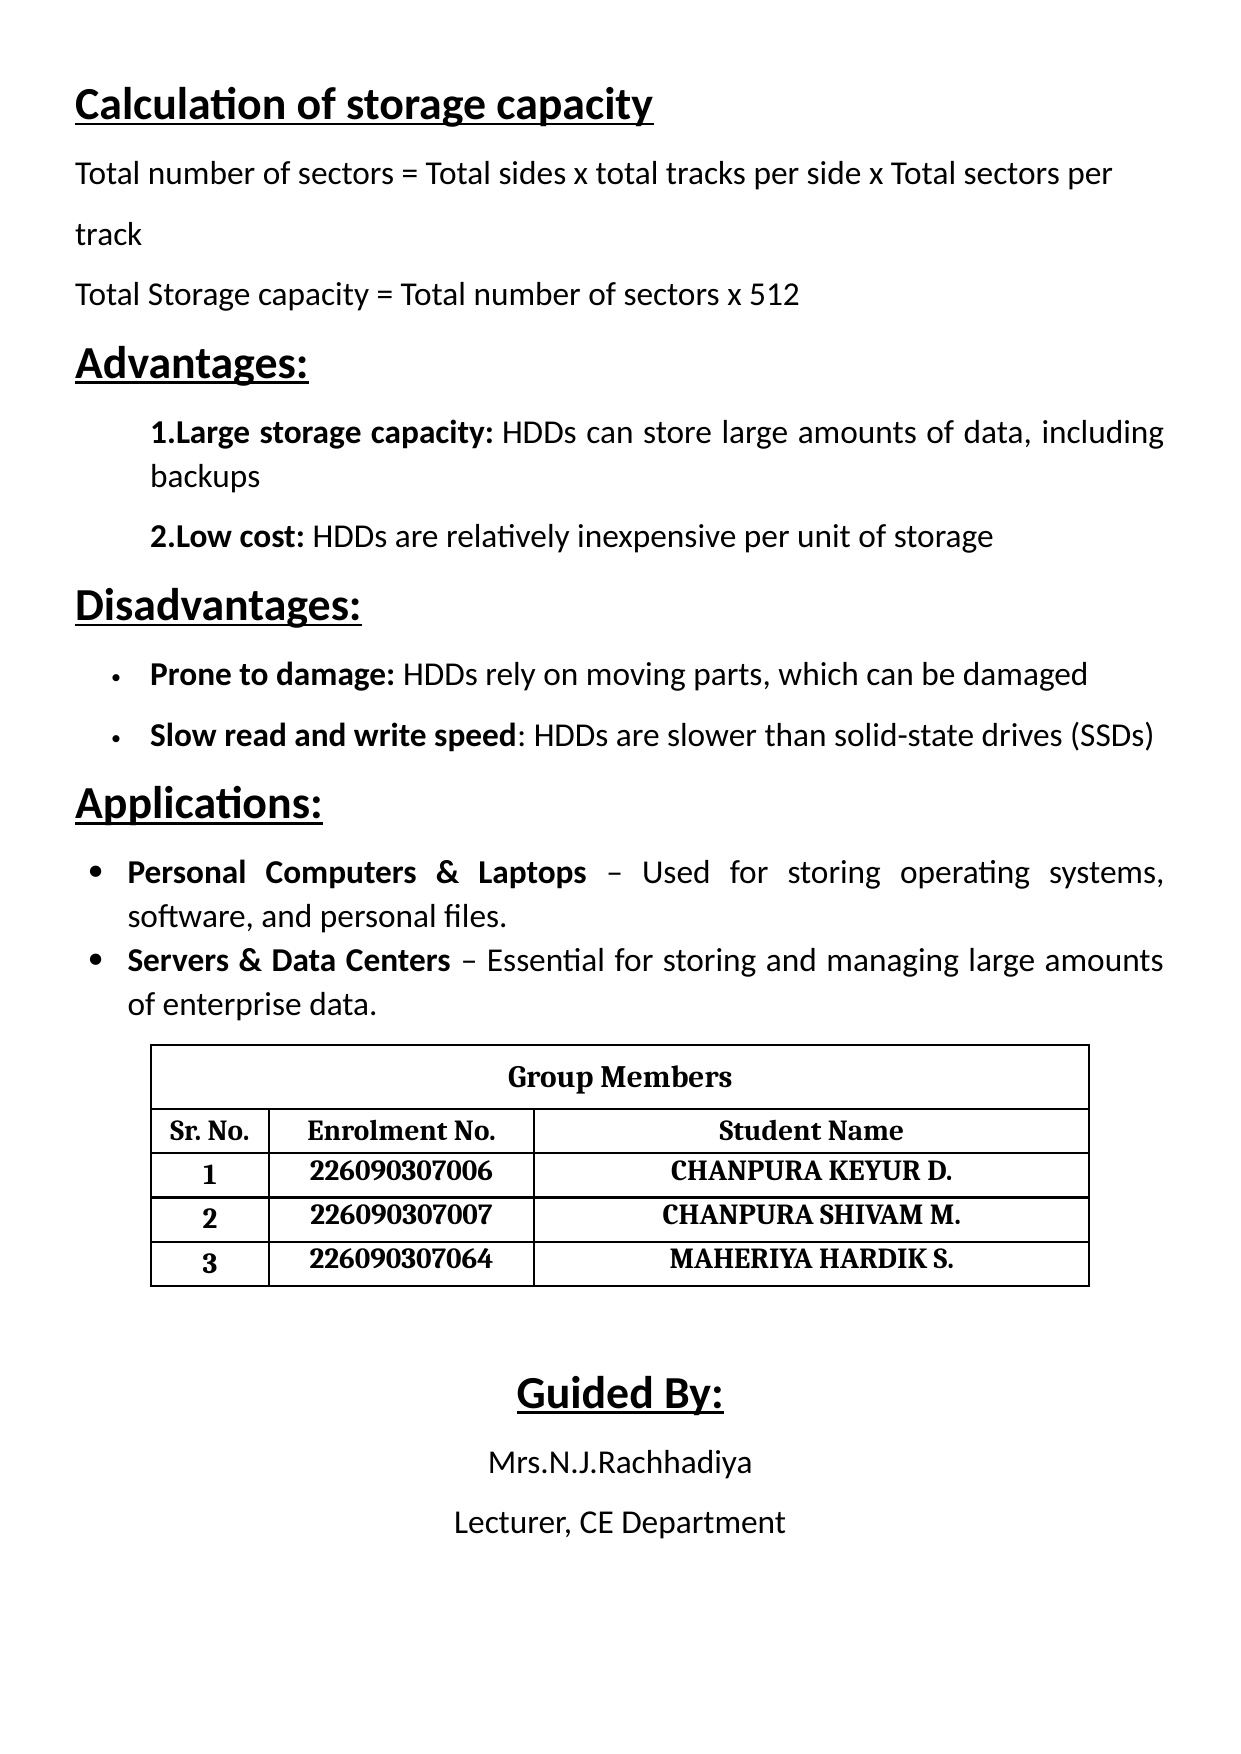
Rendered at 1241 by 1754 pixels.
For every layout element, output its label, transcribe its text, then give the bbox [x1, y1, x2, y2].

table_cell 3 [152, 1243, 268, 1285]
text 1.Large storage capacity: HDDs can store large amounts of data, including backups [150, 411, 1165, 496]
text Advantages: [75, 334, 1165, 390]
table_cell Student Name [535, 1110, 1088, 1152]
text Calculation of storage capacity [75, 75, 1165, 131]
table_cell Sr. No. [152, 1110, 268, 1152]
table_cell 226090307064 [270, 1243, 533, 1285]
table_cell 2 [152, 1199, 268, 1241]
text Guided By: [75, 1364, 1165, 1420]
table_cell MAHERIYA HARDIK S. [535, 1243, 1088, 1285]
text Mrs.N.J.Rachhadiya [75, 1441, 1165, 1481]
table_cell 226090307007 [270, 1199, 533, 1241]
table_cell CHANPURA KEYUR D. [535, 1154, 1088, 1196]
table_header Group Members [152, 1046, 1088, 1108]
table_cell CHANPURA SHIVAM M. [535, 1199, 1088, 1241]
text Total number of sectors = Total sides x total tracks per side x Total sectors per [75, 152, 1165, 193]
text Disadvantages: [75, 576, 1165, 632]
text 2.Low cost: HDDs are relatively inexpensive per unit of storage [75, 515, 1165, 556]
text Applications: [75, 774, 1165, 830]
text Lecturer, CE Department [75, 1501, 1165, 1542]
list Servers & Data Centers – Essential for storing and managing large amounts of enterprise data. [90, 939, 1165, 1024]
list Prone to damage: HDDs rely on moving parts, which can be damaged [112, 653, 1165, 694]
list Personal Computers & Laptops – Used for storing operating systems, software, and personal files. [90, 851, 1165, 936]
table_cell 1 [152, 1154, 268, 1196]
text Total Storage capacity = Total number of sectors x 512 [75, 273, 1165, 314]
list Slow read and write speed: HDDs are slower than solid-state drives (SSDs) [112, 714, 1165, 754]
table_cell Enrolment No. [270, 1110, 533, 1152]
table_cell 226090307006 [270, 1154, 533, 1196]
text track [75, 213, 1165, 253]
